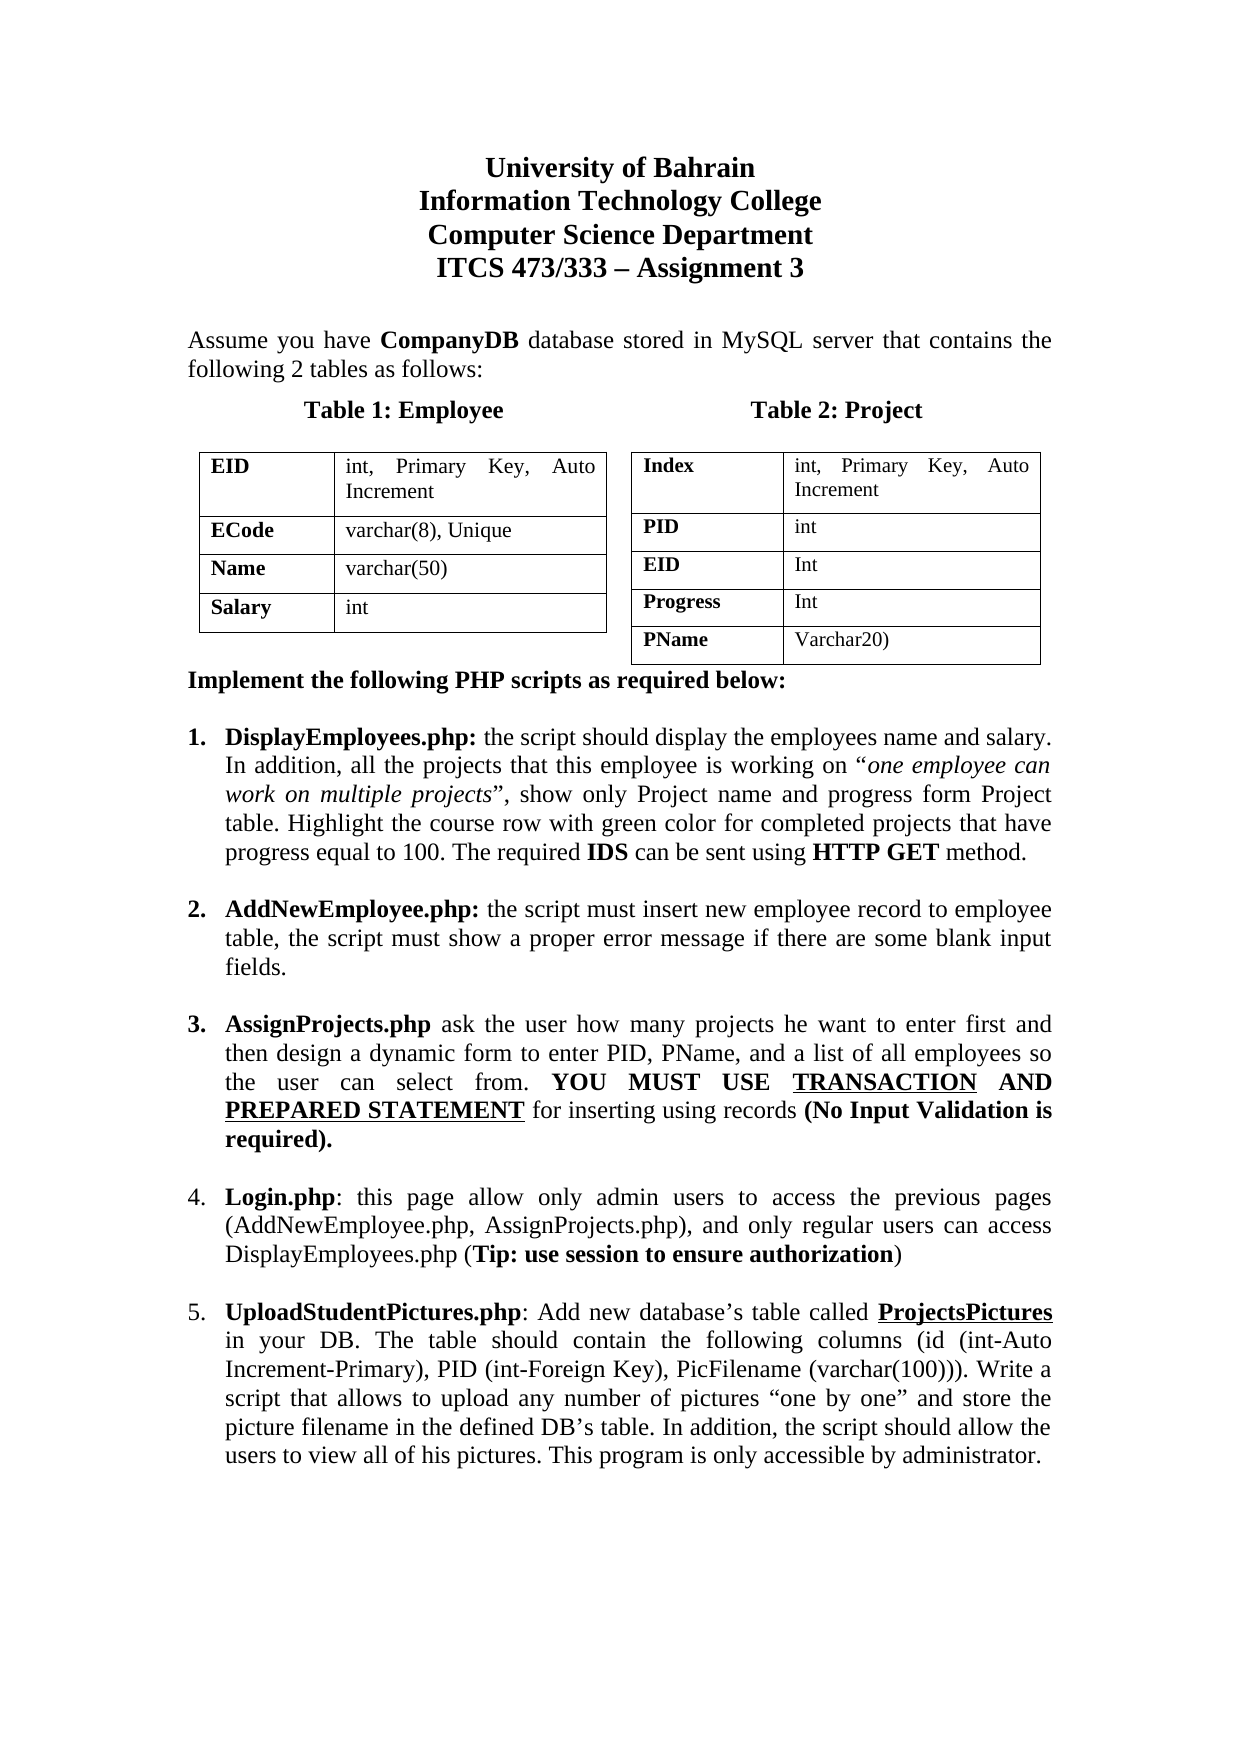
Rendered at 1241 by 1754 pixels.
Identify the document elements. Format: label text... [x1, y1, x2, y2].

list AddNewEmployee.php: the script must insert new employee record to employee table, the script must show a proper error message if there are some blank input fields. [187, 894, 1053, 981]
table_cell [620, 437, 1053, 665]
text Computer Science Department [187, 217, 1053, 251]
text Implement the following PHP scripts as required below: [187, 665, 1053, 693]
list AssignProjects.php ask the user how many projects he want to enter first and then design a dynamic form to enter PID, PName, and a list of all employees so the user can select from. YOU MUST USE TRANSACTION AND PREPARED STATEMENT for inserting using records (No Input Validation is required). [187, 1009, 1053, 1153]
list DisplayEmployees.php: the script should display the employees name and salary. In addition, all the projects that this employee is working on “one employee can work on multiple projects”, show only Project name and progress form Project table. Highlight the course row with green color for completed projects that have progress equal to 100. The required IDS can be sent using HTTP GET method. [187, 722, 1053, 866]
text Assume you have CompanyDB database stored in MySQL server that contains the following 2 tables as follows: [187, 325, 1053, 383]
list Login.php: this page allow only admin users to access the previous pages (AddNewEmployee.php, AssignProjects.php), and only regular users can access DisplayEmployees.php (Tip: use session to ensure authorization) [187, 1182, 1053, 1268]
text University of Bahrain [187, 150, 1053, 183]
text Information Technology College [187, 183, 1053, 217]
table_header Table 1: Employee [188, 395, 620, 437]
list UploadStudentPictures.php: Add new database’s table called ProjectsPictures in your DB. The table should contain the following columns (id (int-Auto Increment-Primary), PID (int-Foreign Key), PicFilename (varchar(100))). Write a script that allows to upload any number of pictures “one by one” and store the picture filename in the defined DB’s table. In addition, the script should allow the users to view all of his pictures. This program is only accessible by administrator. [187, 1297, 1053, 1469]
table_cell [188, 437, 620, 665]
table_header Table 2: Project [620, 395, 1053, 437]
text ITCS 473/333 – Assignment 3 [187, 251, 1053, 284]
